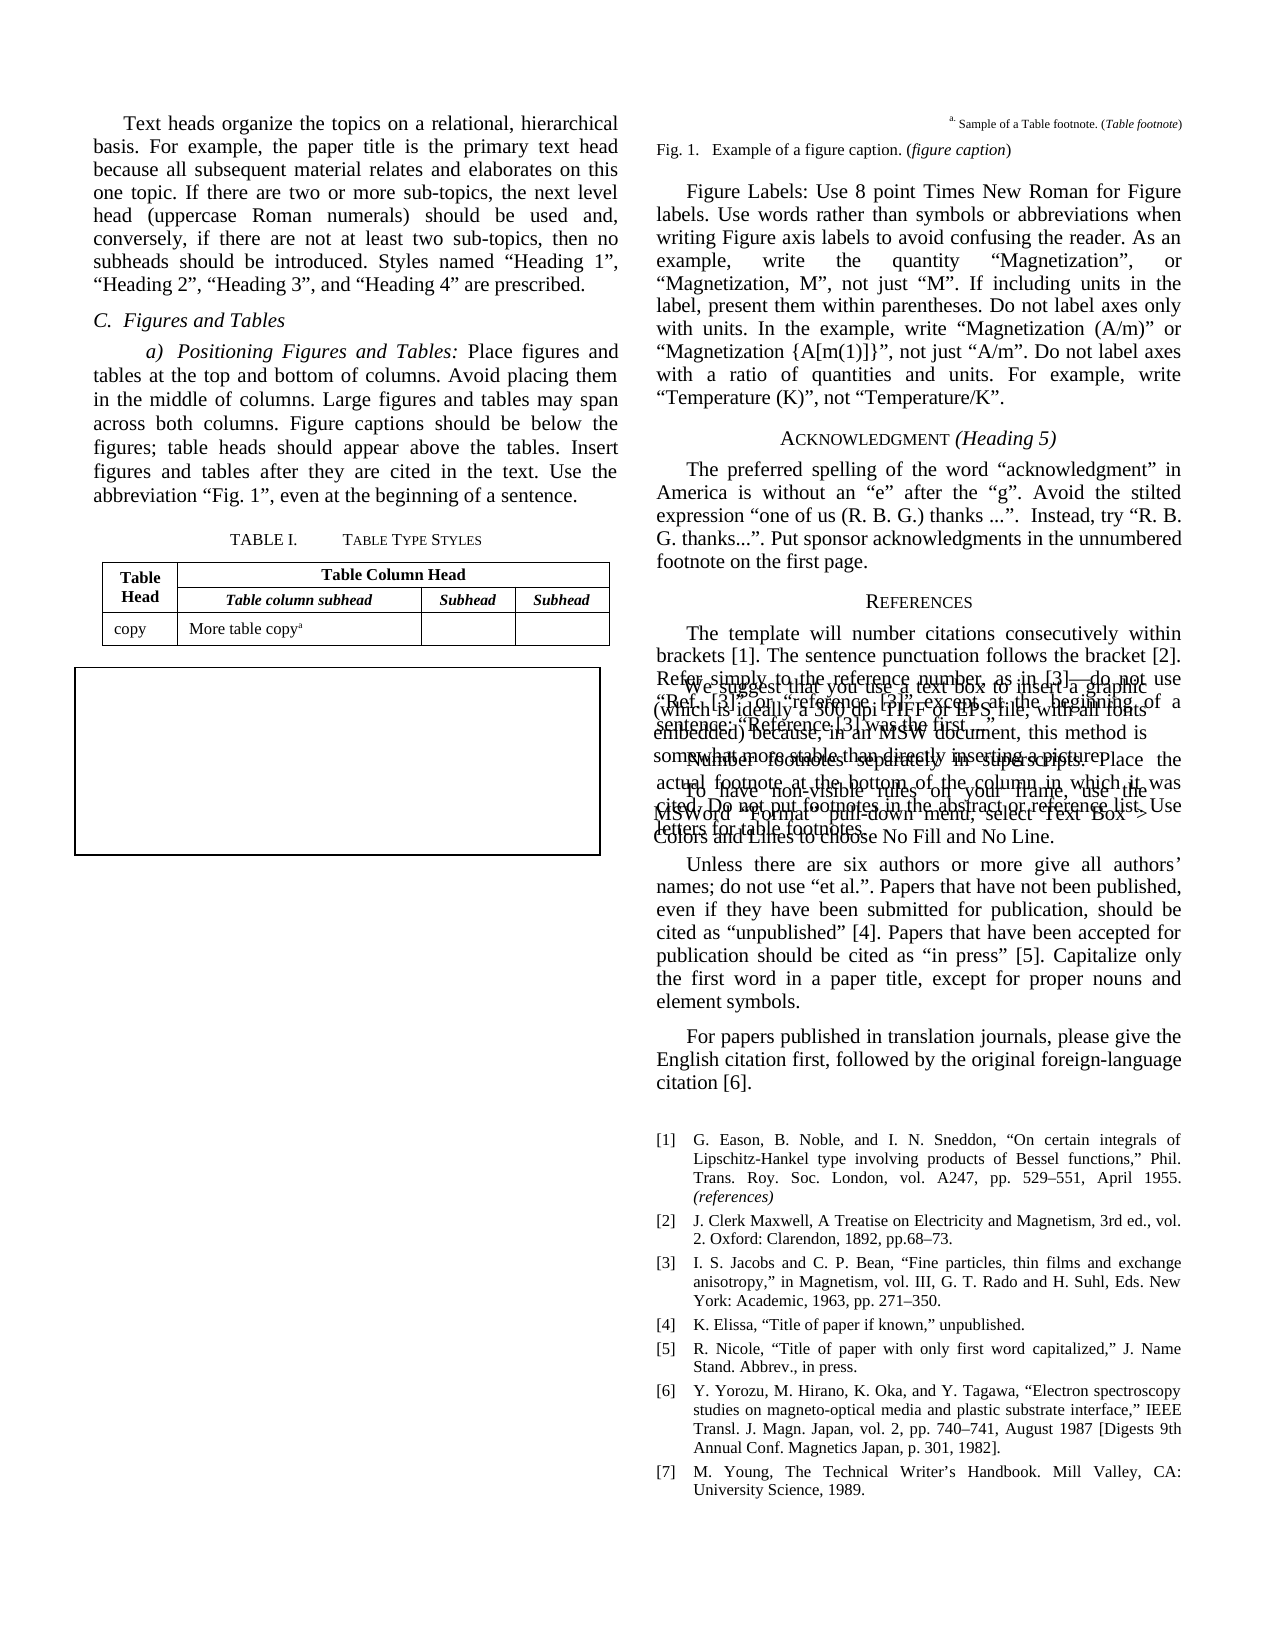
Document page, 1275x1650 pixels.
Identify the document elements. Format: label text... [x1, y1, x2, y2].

text Table Type Styles [93, 532, 619, 549]
table_cell Subhead [516, 588, 609, 612]
table_cell Table column subhead [178, 588, 421, 612]
table_header Table Head [103, 563, 177, 612]
text Text heads organize the topics on a relational, hierarchical basis. For example, the paper title is the primary text head because all subsequent material relates and elaborates on this one topic. If there are two or more sub-topics, the next level head (uppercase Roman numerals) should be used and, conversely, if there are not at least two sub-topics, then no subheads should be introduced. Styles named “Heading 1”, “Heading 2”, “Heading 3”, and “Heading 4” are prescribed. [93, 112, 619, 296]
table_header Table Column Head [178, 563, 609, 587]
text Figure Labels: Use 8 point Times New Roman for Figure labels. Use words rather than symbols or abbreviations when writing Figure axis labels to avoid confusing the reader. As an example, write the quantity “Magnetization”, or “Magnetization, M”, not just “M”. If including units in the label, present them within parentheses. Do not label axes only with units. In the example, write “Magnetization (A/m)” or “Magnetization {A[m(1)]}”, not just “A/m”. Do not label axes with a ratio of quantities and units. For example, write “Temperature (K)”, not “Temperature/K”. [656, 180, 1182, 409]
text Sample of a Table footnote. (Table footnote) [659, 112, 1182, 132]
subtitle Positioning Figures and Tables: Place figures and tables at the top and bottom of columns. Avoid placing them in the middle of columns. Large figures and tables may span across both columns. Figure captions should be below the figures; table heads should appear above the tables. Insert figures and tables after they are cited in the text. Use the abbreviation “Fig. 1”, even at the beginning of a sentence. [93, 338, 619, 507]
table_cell [516, 613, 609, 645]
text K. Elissa, “Title of paper if known,” unpublished. [656, 1315, 1182, 1334]
text Number footnotes separately in superscripts. Place the actual footnote at the bottom of the column in which it was cited. Do not put footnotes in the abstract or reference list. Use letters for table footnotes. [656, 749, 1182, 840]
text M. Young, The Technical Writer’s Handbook. Mill Valley, CA: University Science, 1989. [656, 1462, 1182, 1499]
subtitle Acknowledgment (Heading 5) [656, 426, 1182, 450]
text J. Clerk Maxwell, A Treatise on Electricity and Magnetism, 3rd ed., vol. 2. Oxford: Clarendon, 1892, pp.68–73. [656, 1211, 1182, 1248]
text The preferred spelling of the word “acknowledgment” in America is without an “e” after the “g”. Avoid the stilted expression “one of us (R. B. G.) thanks ...”. Instead, try “R. B. G. thanks...”. Put sponsor acknowledgments in the unnumbered footnote on the first page. [656, 458, 1182, 573]
text G. Eason, B. Noble, and I. N. Sneddon, “On certain integrals of Lipschitz-Hankel type involving products of Bessel functions,” Phil. Trans. Roy. Soc. London, vol. A247, pp. 529–551, April 1955. (references) [656, 1131, 1182, 1206]
text Y. Yorozu, M. Hirano, K. Oka, and Y. Tagawa, “Electron spectroscopy studies on magneto-optical media and plastic substrate interface,” IEEE Transl. J. Magn. Japan, vol. 2, pp. 740–741, August 1987 [Digests 9th Annual Conf. Magnetics Japan, p. 301, 1982]. [656, 1382, 1182, 1457]
text Unless there are six authors or more give all authors’ names; do not use “et al.”. Papers that have not been published, even if they have been submitted for publication, should be cited as “unpublished” [4]. Papers that have been accepted for publication should be cited as “in press” [5]. Capitalize only the first word in a paper title, except for proper nouns and element symbols. [656, 853, 1182, 1013]
table_cell [422, 613, 515, 645]
table_cell Subhead [422, 588, 515, 612]
text I. S. Jacobs and C. P. Bean, “Fine particles, thin films and exchange anisotropy,” in Magnetism, vol. III, G. T. Rado and H. Suhl, Eds. New York: Academic, 1963, pp. 271–350. [656, 1254, 1182, 1310]
text R. Nicole, “Title of paper with only first word capitalized,” J. Name Stand. Abbrev., in press. [656, 1339, 1182, 1377]
text The template will number citations consecutively within brackets [1]. The sentence punctuation follows the bracket [2]. Refer simply to the reference number, as in [3]—do not use “Ref. [3]” or “reference [3]” except at the beginning of a sentence: “Reference [3] was the first ...” [656, 622, 1182, 736]
table_cell More table copya [178, 613, 421, 645]
text Example of a figure caption. (figure caption) [656, 140, 1182, 159]
subtitle References [656, 589, 1182, 613]
table_cell copy [103, 613, 177, 645]
text For papers published in translation journals, please give the English citation first, followed by the original foreign-language citation [6]. [656, 1026, 1182, 1094]
subtitle Figures and Tables [93, 308, 619, 332]
